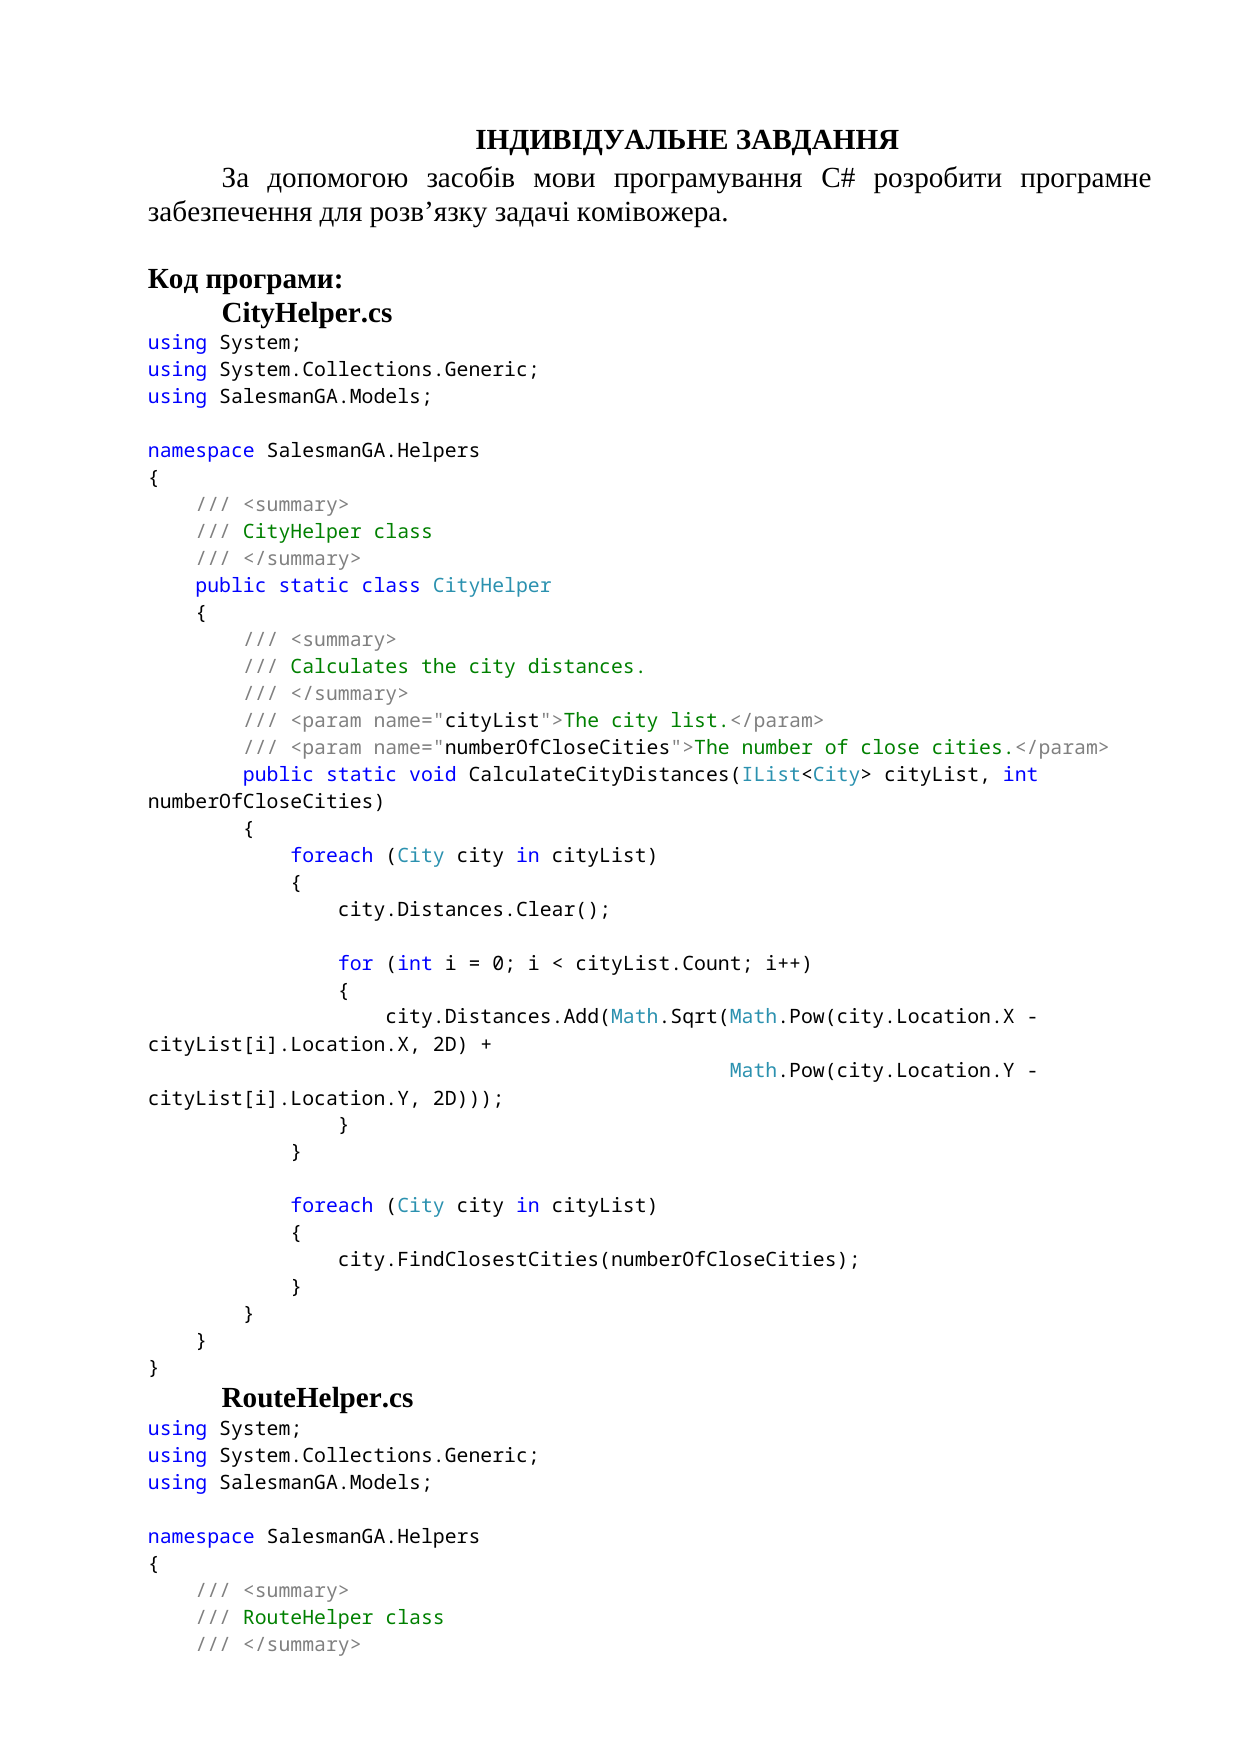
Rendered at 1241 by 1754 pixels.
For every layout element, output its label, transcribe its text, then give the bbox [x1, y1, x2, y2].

text namespace SalesmanGA.Helpers [148, 436, 1152, 463]
text /// <summary> [148, 490, 1152, 517]
text ІНДИВІДУАЛЬНЕ ЗАВДАННЯ [148, 122, 1152, 156]
text foreach (City city in cityList) [148, 1192, 1152, 1219]
text RouteHelper.cs [148, 1381, 1152, 1414]
text Math.Pow(city.Location.Y - cityList[i].Location.Y, 2D))); [148, 1057, 1152, 1111]
text } [148, 1111, 1152, 1138]
text city.FindClosestCities(numberOfCloseCities); [148, 1246, 1152, 1273]
text Код програми: [148, 261, 1152, 295]
text using System.Collections.Generic; [148, 355, 1152, 382]
text for (int i = 0; i < cityList.Count; i++) [148, 949, 1152, 976]
text public static class CityHelper [148, 571, 1152, 598]
text /// RouteHelper class [148, 1603, 1152, 1630]
text using SalesmanGA.Models; [148, 382, 1152, 409]
text } [148, 1353, 1152, 1381]
text city.Distances.Add(Math.Sqrt(Math.Pow(city.Location.X - cityList[i].Location.X, 2D) + [148, 1003, 1152, 1057]
text { [148, 598, 1152, 625]
text За допомогою засобів мови програмування C# розробити програмне забезпечення для розв’язку задачі комівожера. [148, 161, 1152, 228]
text } [148, 1273, 1152, 1299]
text /// CityHelper class [148, 517, 1152, 544]
text /// <param name="numberOfCloseCities">The number of close cities.</param> [148, 733, 1152, 760]
text /// </summary> [148, 1630, 1152, 1657]
text using System; [148, 1414, 1152, 1441]
text /// </summary> [148, 679, 1152, 706]
text } [148, 1138, 1152, 1165]
text public static void CalculateCityDistances(IList<City> cityList, int numberOfCloseCities) [148, 760, 1152, 814]
text /// <summary> [148, 625, 1152, 652]
text city.Distances.Clear(); [148, 895, 1152, 922]
text /// <summary> [148, 1576, 1152, 1603]
text { [148, 814, 1152, 841]
text { [148, 1549, 1152, 1576]
text using SalesmanGA.Models; [148, 1468, 1152, 1495]
text namespace SalesmanGA.Helpers [148, 1522, 1152, 1549]
text } [148, 1299, 1152, 1327]
text foreach (City city in cityList) [148, 841, 1152, 868]
text /// <param name="cityList">The city list.</param> [148, 706, 1152, 733]
text /// Calculates the city distances. [148, 652, 1152, 679]
text { [148, 463, 1152, 490]
text { [148, 976, 1152, 1003]
text using System; [148, 328, 1152, 355]
text /// </summary> [148, 544, 1152, 571]
text CityHelper.cs [148, 295, 1152, 328]
text { [148, 1219, 1152, 1246]
text } [148, 1327, 1152, 1353]
text using System.Collections.Generic; [148, 1441, 1152, 1468]
text { [148, 868, 1152, 895]
